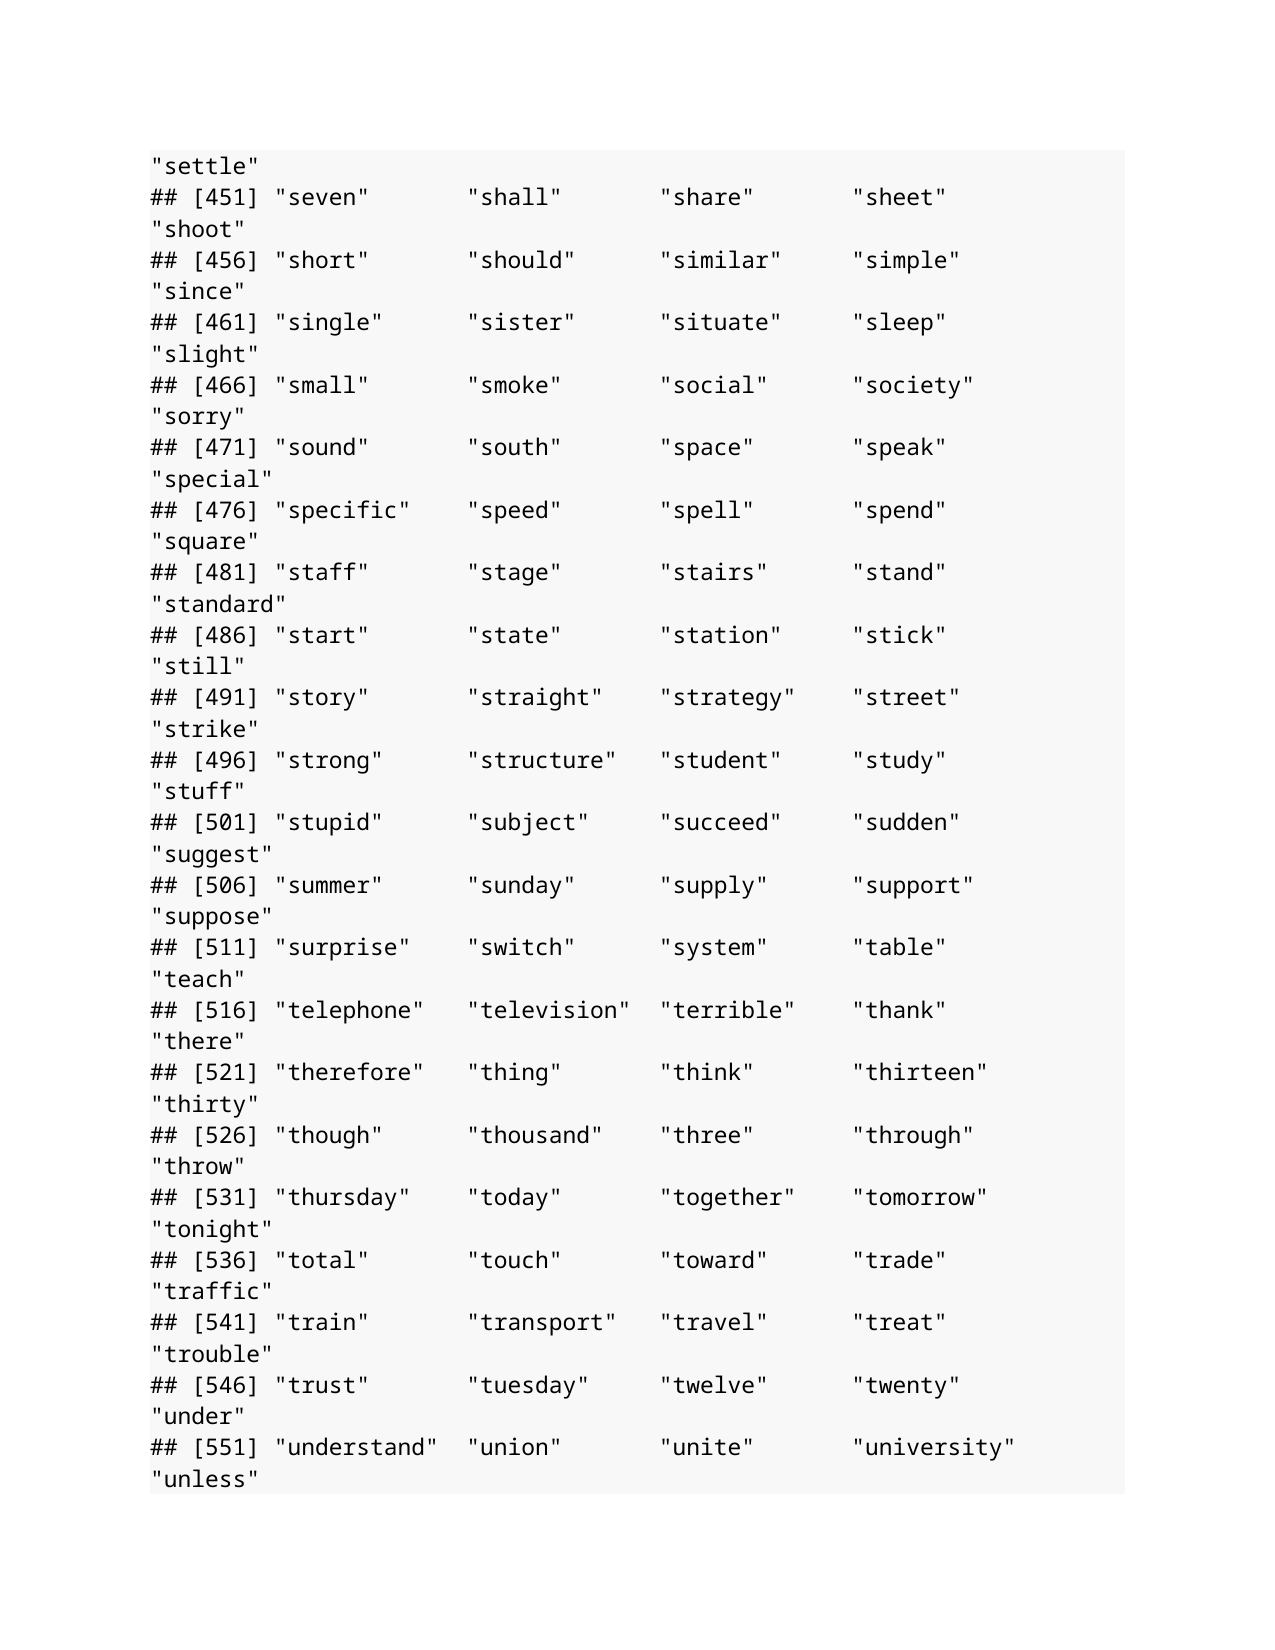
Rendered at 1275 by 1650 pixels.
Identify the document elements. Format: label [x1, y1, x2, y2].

text [150, 150, 1125, 1494]
